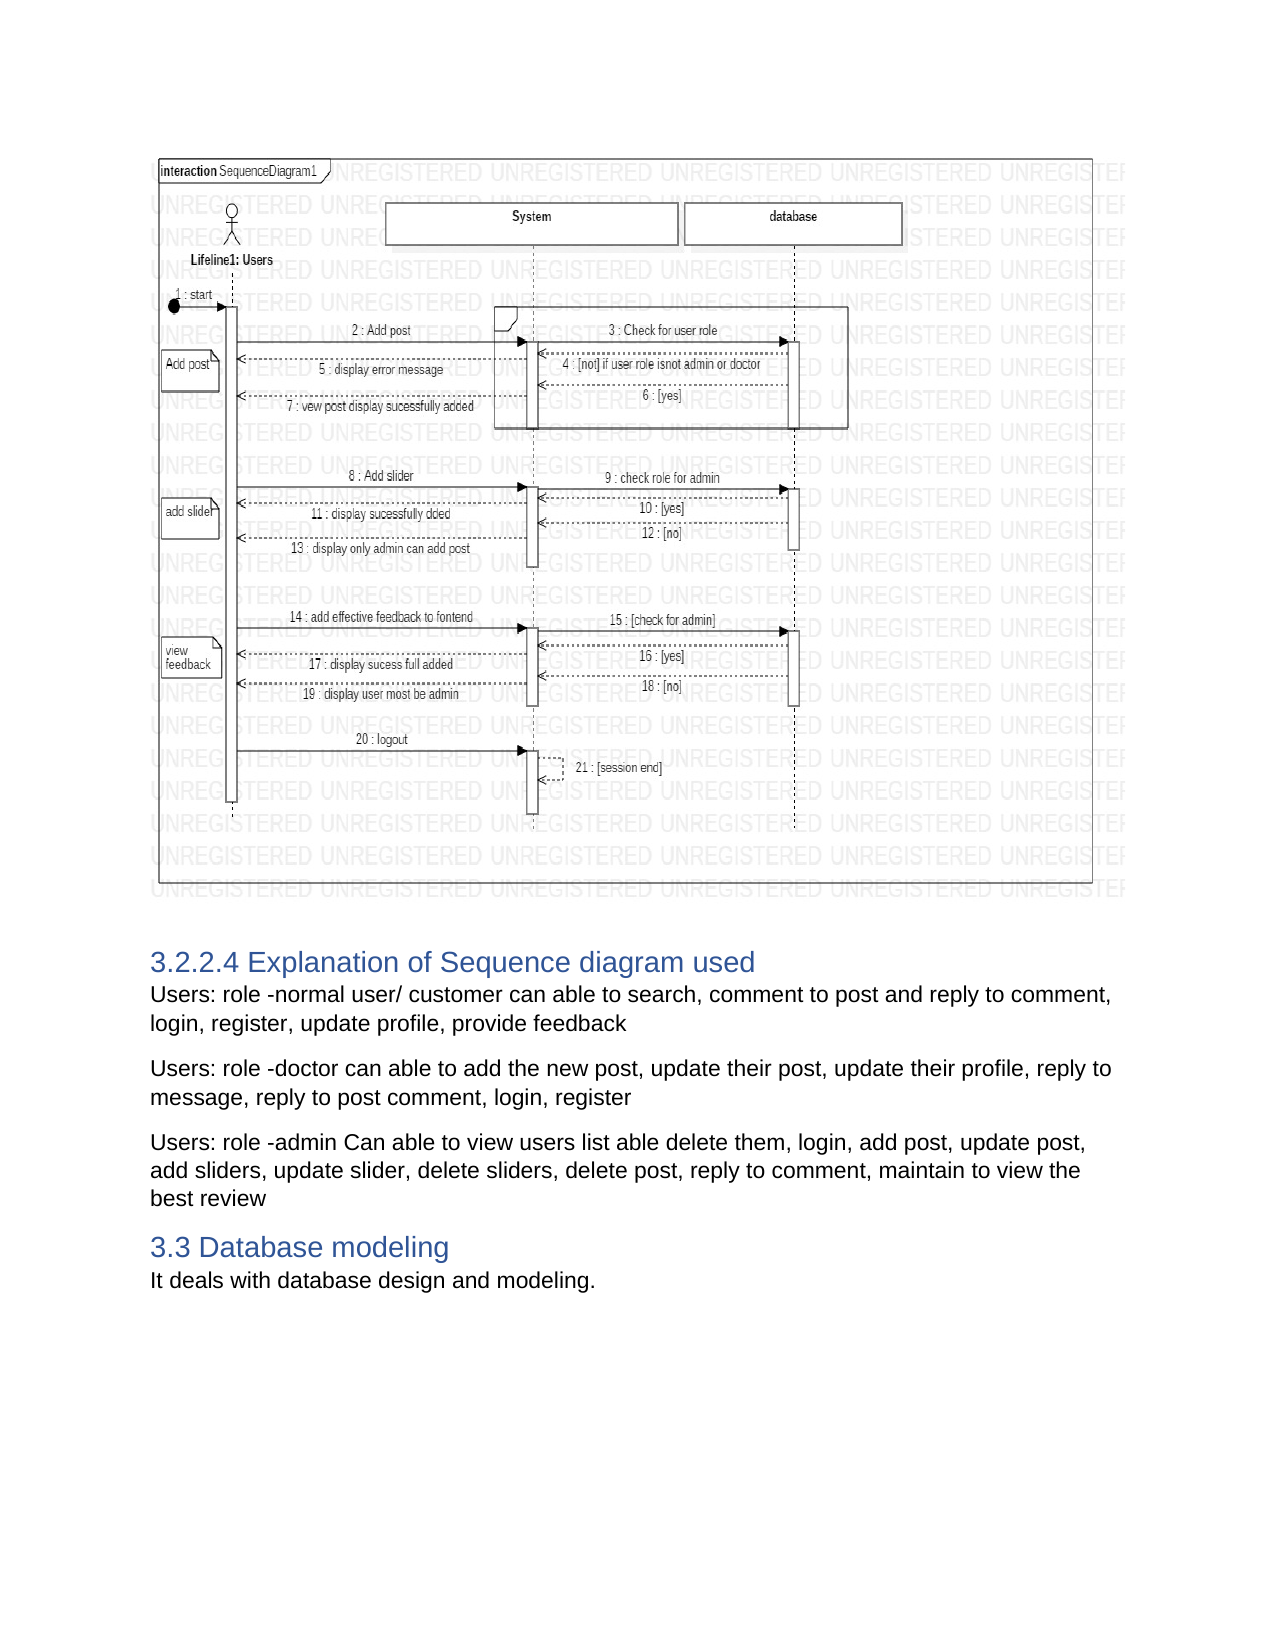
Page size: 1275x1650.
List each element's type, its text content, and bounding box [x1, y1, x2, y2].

picture [150, 150, 1125, 927]
text Users: role -normal user/ customer can able to search, comment to post and reply to comment, login, register, update profile, provide feedback [150, 981, 1125, 1036]
text It deals with database design and modeling. [150, 1267, 1125, 1293]
subtitle 3.3 Database modeling [150, 1231, 1125, 1264]
text Users: role -admin Can able to view users list able delete them, login, add post, update post, add sliders, update slider, delete sliders, delete post, reply to comment, maintain to view the best review [150, 1128, 1125, 1212]
text Users: role -doctor can able to add the new post, update their post, update their profile, reply to message, reply to post comment, login, register [150, 1055, 1125, 1110]
subtitle 3.2.2.4 Explanation of Sequence diagram used [150, 945, 1125, 979]
